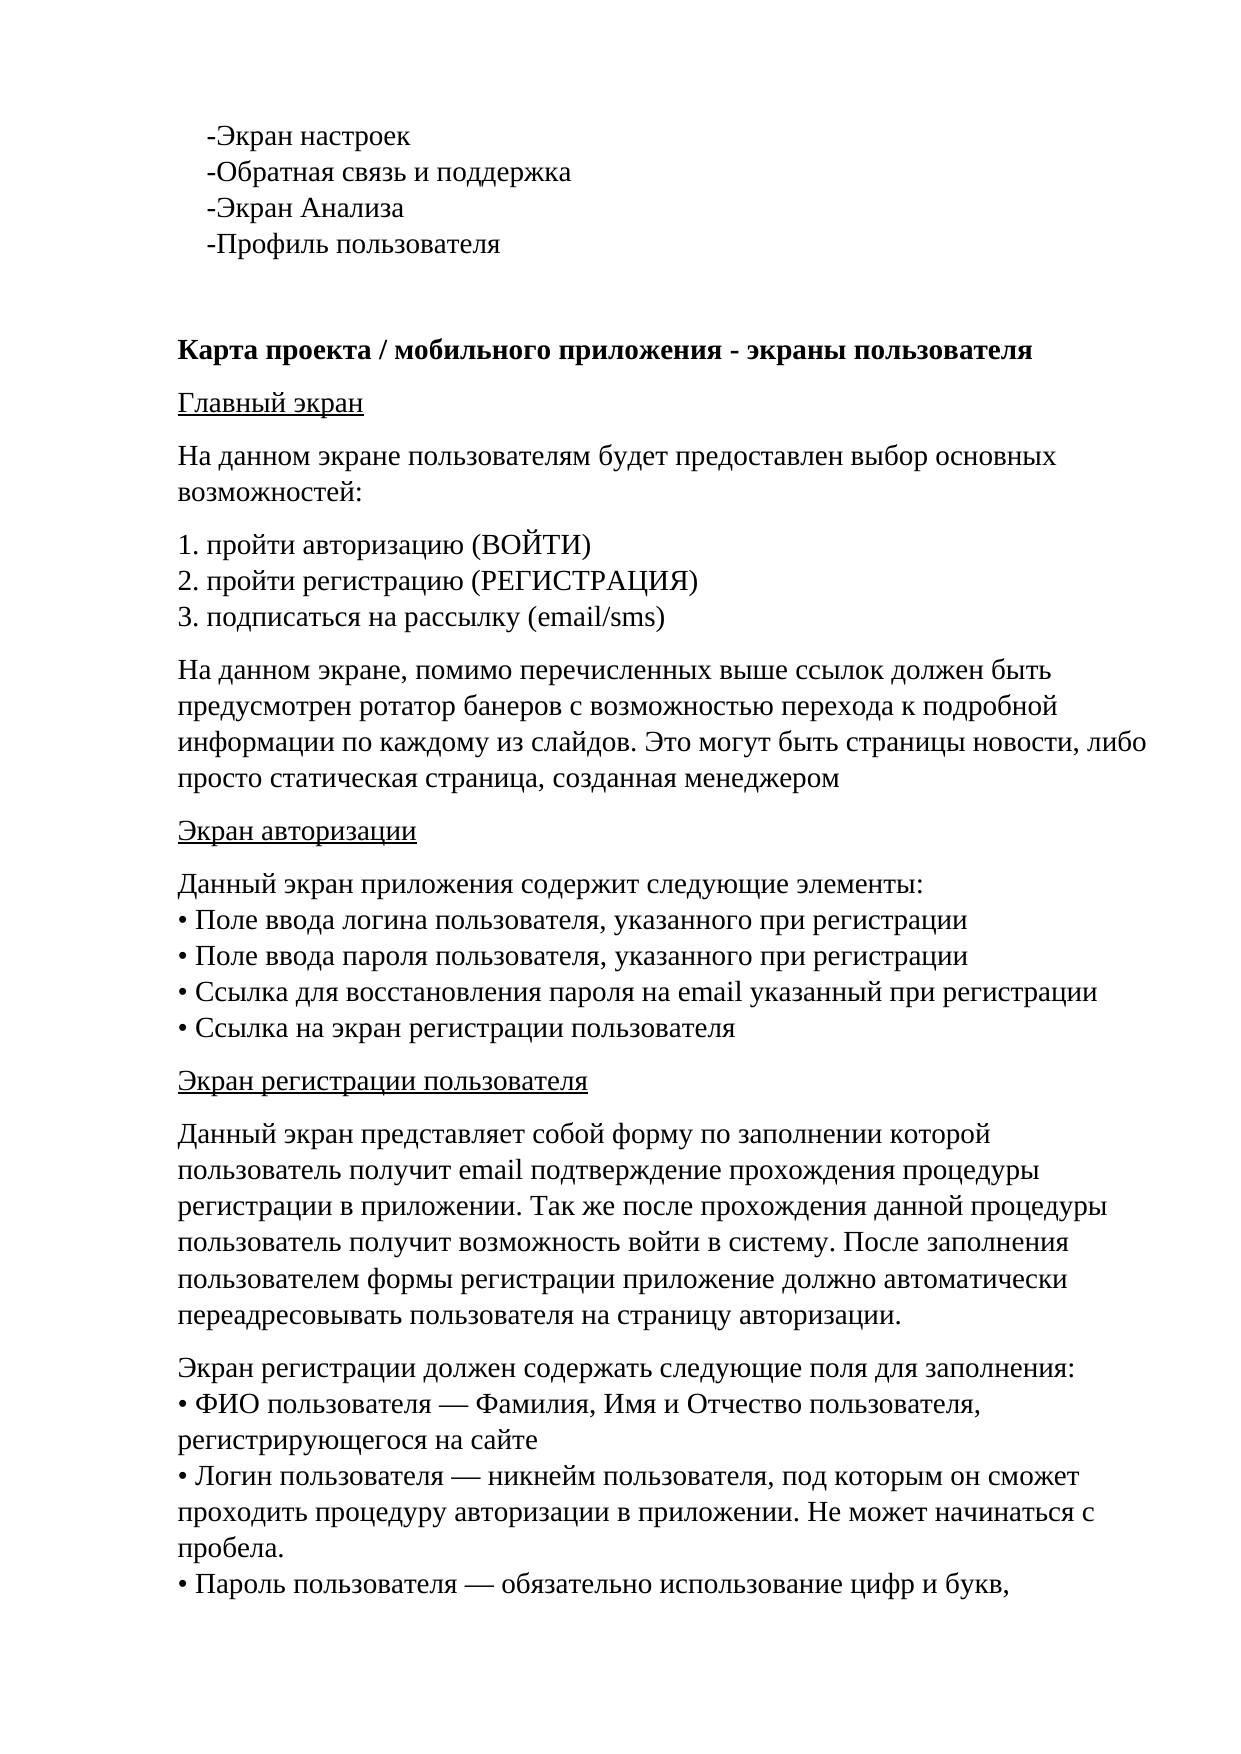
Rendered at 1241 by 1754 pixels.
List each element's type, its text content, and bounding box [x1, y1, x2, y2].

text -Экран настроек -Обратная связь и поддержка -Экран Анализа -Профиль пользователя [177, 118, 1152, 260]
text Экран регистрации пользователя [177, 1063, 1152, 1097]
text Данный экран приложения содержит следующие элементы: • Поле ввода логина пользователя, указанного при регистрации • Поле ввода пароля пользователя, указанного при регистрации • Ссылка для восстановления пароля на email указанный при регистрации • Ссылка на экран регистрации пользователя [177, 866, 1152, 1044]
text Данный экран представляет собой форму по заполнении которой пользователь получит email подтверждение прохождения процедуры регистрации в приложении. Так же после прохождения данной процедуры пользователь получит возможность войти в систему. После заполнения пользователем формы регистрации приложение должно автоматически переадресовывать пользователя на страницу авторизации. [177, 1116, 1152, 1330]
text Карта проекта / мобильного приложения - экраны пользователя [177, 332, 1152, 366]
text На данном экране пользователям будет предоставлен выбор основных возможностей: [177, 438, 1152, 507]
text На данном экране, помимо перечисленных выше ссылок должен быть предусмотрен ротатор банеров с возможностью перехода к подробной информации по каждому из слайдов. Это могут быть страницы новости, либо просто статическая страница, созданная менеджером [177, 652, 1152, 794]
text Главный экран [177, 385, 1152, 418]
text 1. пройти авторизацию (ВОЙТИ) 2. пройти регистрацию (РЕГИСТРАЦИЯ) 3. подписаться на рассылку (email/sms) [177, 527, 1152, 633]
text Экран авторизации [177, 813, 1152, 847]
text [177, 1350, 1152, 1600]
